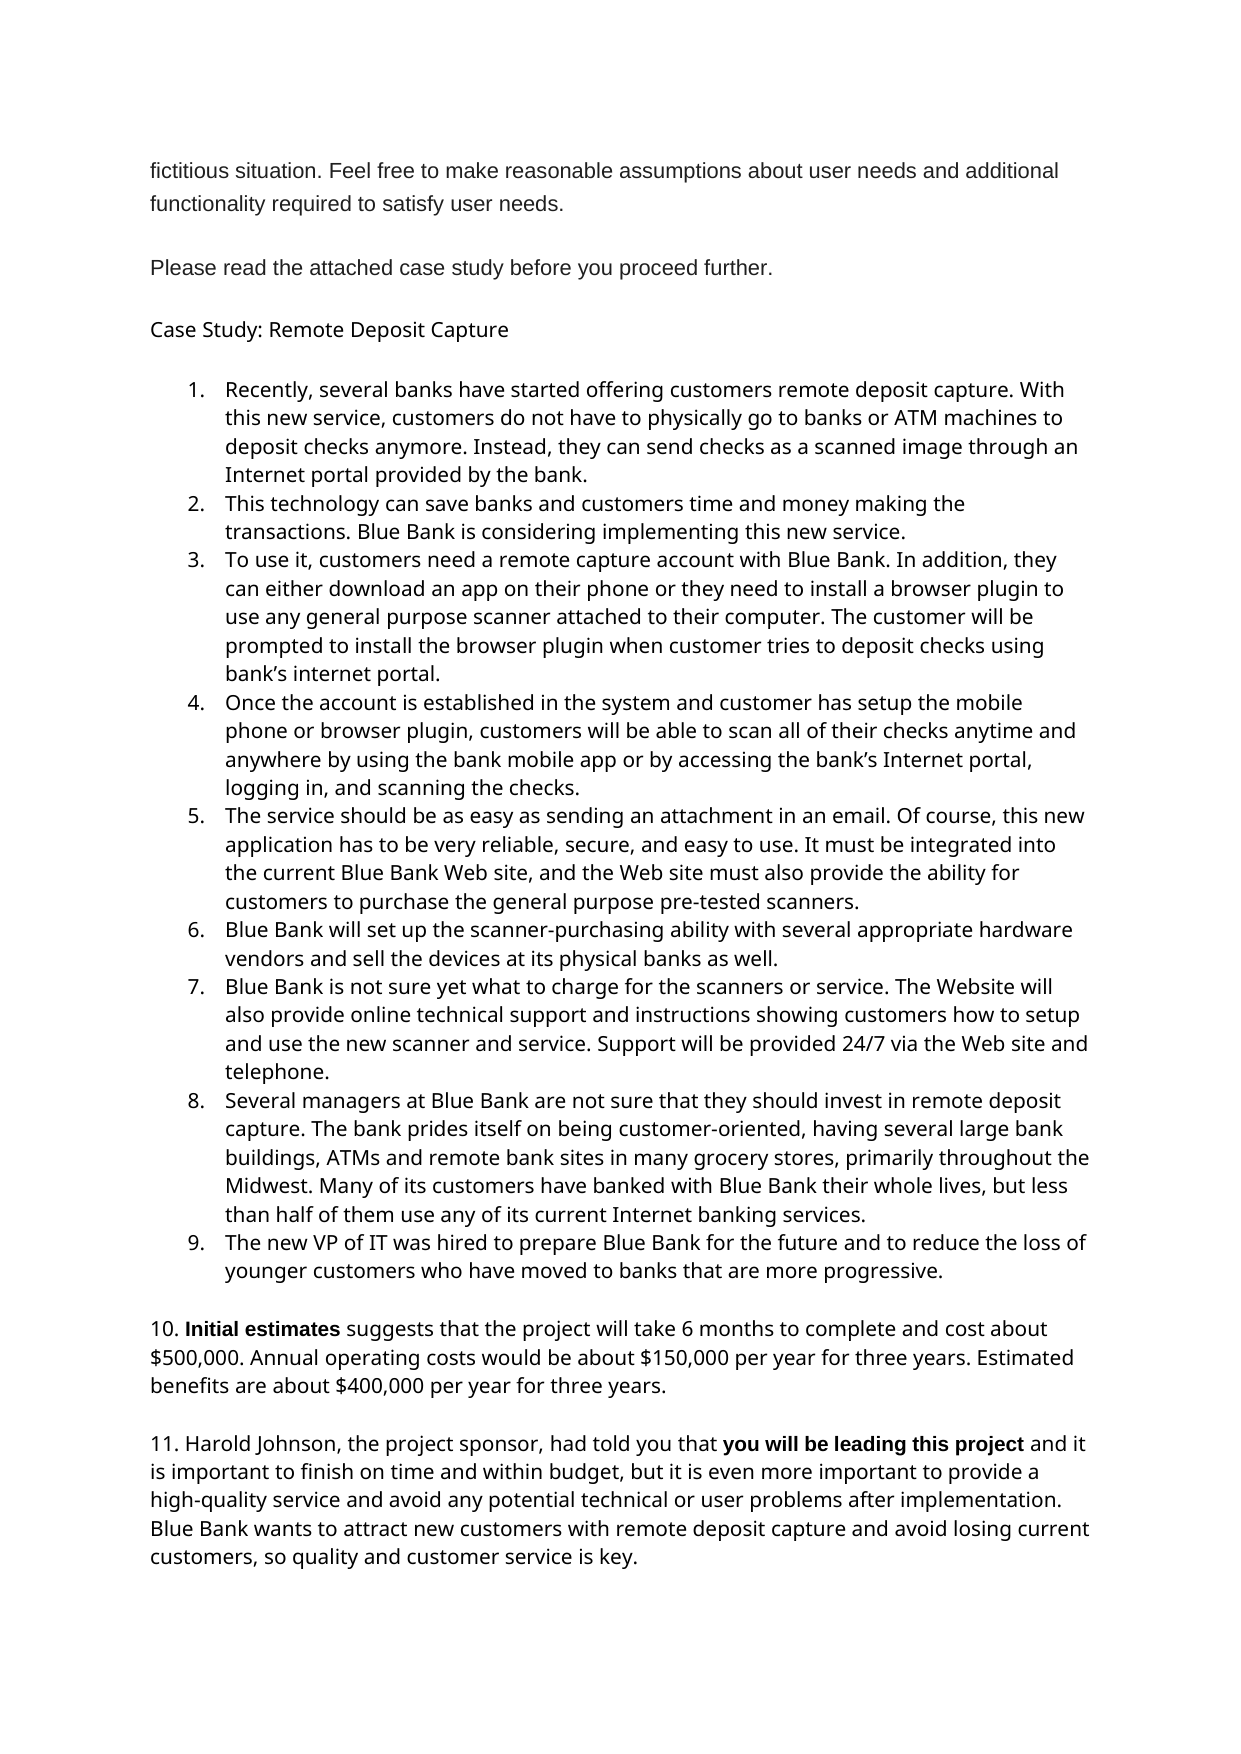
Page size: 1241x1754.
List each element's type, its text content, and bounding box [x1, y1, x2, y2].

list Blue​ ​Bank​ ​will​ ​set​ ​up​ ​the​ ​scanner-purchasing​ ​ability​ ​with​ ​several​ ​appropriate​ ​hardware vendors​ ​and​ ​sell​ ​the​ ​devices​ ​at​ ​its​ ​physical​ ​banks​ ​as​ ​well. [187, 915, 1090, 972]
text Case​ ​Study:​ ​Remote​ ​Deposit​ ​Capture [150, 311, 1090, 344]
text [150, 150, 1090, 216]
text 11. Harold​ ​Johnson,​ ​the​ ​project​ ​sponsor,​ ​had​ ​told​ ​you​ ​that​ ​​you​ ​will​ ​be​ ​leading​ ​this​ ​project and​ ​​​it​ ​is​ ​important​ ​to​ ​finish​ ​on​ ​time​ ​and​ ​within​ ​budget,​ ​but​ ​it​ ​is​ ​even​ ​more​ ​important​ ​to provide​ ​a​ ​high-quality​ ​service​ ​and​ ​avoid​ ​any​ ​potential​ ​technical​ ​or​ ​user​ ​problems​ ​after implementation.​ ​Blue​ ​Bank​ ​wants​ ​to​ ​attract​ ​new​ ​customers​ ​with​ ​remote​ ​deposit​ ​capture and​ ​avoid​ ​losing​ ​current​ ​customers,​ ​so​ ​quality​ ​and​ ​customer​ ​service​ ​is​ ​key. [150, 1429, 1090, 1571]
list Several​ ​managers​ ​at​ ​Blue​ ​Bank​ ​are​ ​not​ ​sure​ ​that​ ​they​ ​should​ ​invest​ ​in​ ​remote​ ​deposit capture.​ ​The​ ​bank​ ​prides​ ​itself​ ​on​ ​being​ ​customer-oriented,​ ​having​ ​several​ ​large​ ​bank buildings,​ ​ATMs​ ​and​ ​remote​ ​bank​ ​sites​ ​in​ ​many​ ​grocery​ ​stores,​ ​primarily​ ​throughout​ ​the Midwest.​ ​Many​ ​of​ ​its​ ​customers​ ​have​ ​banked​ ​with​ ​Blue​ ​Bank​ ​their​ ​whole​ ​lives,​ ​but​ ​less than​ ​half​ ​of​ ​them​ ​use​ ​any​ ​of​ ​its​ ​current​ ​Internet​ ​banking​ ​services. [187, 1086, 1090, 1228]
list Recently,​ ​several​ ​banks​ ​have​ ​started​ ​offering​ ​customers​ ​remote​ ​deposit​ ​capture.​ ​With this​ ​new​ ​service,​ ​customers​ ​do​ ​not​ ​have​ ​to​ ​physically​ ​go​ ​to​ ​banks​ ​or​ ​ATM​ ​machines​ ​to deposit​ ​checks​ ​anymore.​ ​Instead,​ ​they​ ​can​ ​send​ ​checks​ ​as​ ​a​ ​scanned​ ​image​ ​through​ ​an Internet​ ​portal​ ​provided​ ​by​ ​the​ ​bank. [187, 375, 1090, 489]
list Once​ ​the​ ​account​ ​is​ ​established​ ​in​ ​the​ ​system​ ​and​ ​customer​ ​has​ ​setup​ ​the​ ​mobile​ ​phone or​ ​browser​ ​plugin,​ ​customers​ ​will​ ​be​ ​able​ ​to​ ​scan​ ​all​ ​of​ ​their​ ​checks​ ​anytime​ ​and anywhere​ ​by​ ​using​ ​the​ ​bank​ ​mobile​ ​app​ ​or​ ​by​ ​accessing​ ​the​ ​bank’s​ ​Internet​ ​portal, logging​ ​in,​ ​and​ ​scanning​ ​the​ ​checks. [187, 688, 1090, 802]
list The​ ​new​ ​VP​ ​of​ ​IT​ ​was​ ​hired​ ​to​ ​prepare​ ​Blue​ ​Bank​ ​for​ ​the​ ​future​ ​and​ ​to​ ​reduce​ ​the​ ​loss​ ​of younger​ ​customers​ ​who​ ​have​ ​moved​ ​to​ ​banks​ ​that​ ​are​ ​more​ ​progressive. [187, 1228, 1090, 1285]
text 10. Initial​ ​estimates​​ ​suggests​ ​that​ ​the​ ​project​ ​will​ ​take​ ​6​ ​months​ ​to​ ​complete​ ​and​ ​cost​ ​about $500,000.​ ​Annual​ ​operating​ ​costs​ ​would​ ​be​ ​about​ ​$150,000​ ​per​ ​year​ ​for​ ​three​ ​years. Estimated​ ​benefits​ ​are​ ​about​ ​$400,000​ ​per​ ​year​ ​for​ ​three​ ​years. [150, 1314, 1090, 1399]
list This​ ​technology​ ​can​ ​save​ ​banks​ ​and​ ​customers​ ​time​ ​and​ ​money​ ​making​ ​the transactions.​ ​Blue​ ​Bank​ ​is​ ​considering​ ​implementing​ ​this​ ​new​ ​service. [187, 489, 1090, 546]
text Please read the attached case study before you proceed further. [150, 247, 1090, 280]
list Blue​ ​Bank​ ​is​ ​not​ ​sure​ ​yet​ ​what​ ​to​ ​charge​ ​for​ ​the​ ​scanners​ ​or​ ​service.​ ​The​ ​Website​ ​will also​ ​provide​ ​online​ ​technical​ ​support​ ​and​ ​instructions​ ​showing​ ​customers​ ​how​ ​to​ ​setup and​ ​use​ ​the​ ​new​ ​scanner​ ​and​ ​service.​ ​Support​ ​will​ ​be​ ​provided​ ​24/7​ ​via​ ​the​ ​Web​ ​site and​ ​telephone. [187, 972, 1090, 1086]
list The​ ​service​ ​should​ ​be​ ​as​ ​easy​ ​as​ ​sending​ ​an​ ​attachment​ ​in​ ​an​ ​email.​ ​Of​ ​course,​ ​this new​ ​application​ ​has​ ​to​ ​be​ ​very​ ​reliable,​ ​secure,​ ​and​ ​easy​ ​to​ ​use.​ ​It​ ​must​ ​be​ ​integrated into​ ​the​ ​current​ ​Blue​ ​Bank​ ​Web​ ​site,​ ​and​ ​the​ ​Web​ ​site​ ​must​ ​also​ ​provide​ ​the​ ​ability​ ​for customers​ ​to​ ​purchase​ ​the​ ​general​ ​purpose​ ​pre-tested​ ​scanners. [187, 802, 1090, 915]
list To​ ​use​ ​it,​ ​customers​ ​need​ ​a​ ​remote​ ​capture​ ​account​ ​with​ ​Blue​ ​Bank.​ ​In​ ​addition,​ ​they can​ ​either​ ​download​ ​an​ ​app​ ​on​ ​their​ ​phone​ ​or​ ​they​ ​need​ ​to​ ​install​ ​a​ ​browser​ ​plugin​ ​to use​ ​any​ ​general​ ​purpose​ ​scanner​ ​attached​ ​to​ ​their​ ​computer.​ ​The​ ​customer​ ​will​ ​be prompted​ ​to​ ​install​ ​the​ ​browser​ ​plugin​ ​when​ ​customer​ ​tries​ ​to​ ​deposit​ ​checks​ ​using bank’s​ ​internet​ ​portal. [187, 546, 1090, 688]
